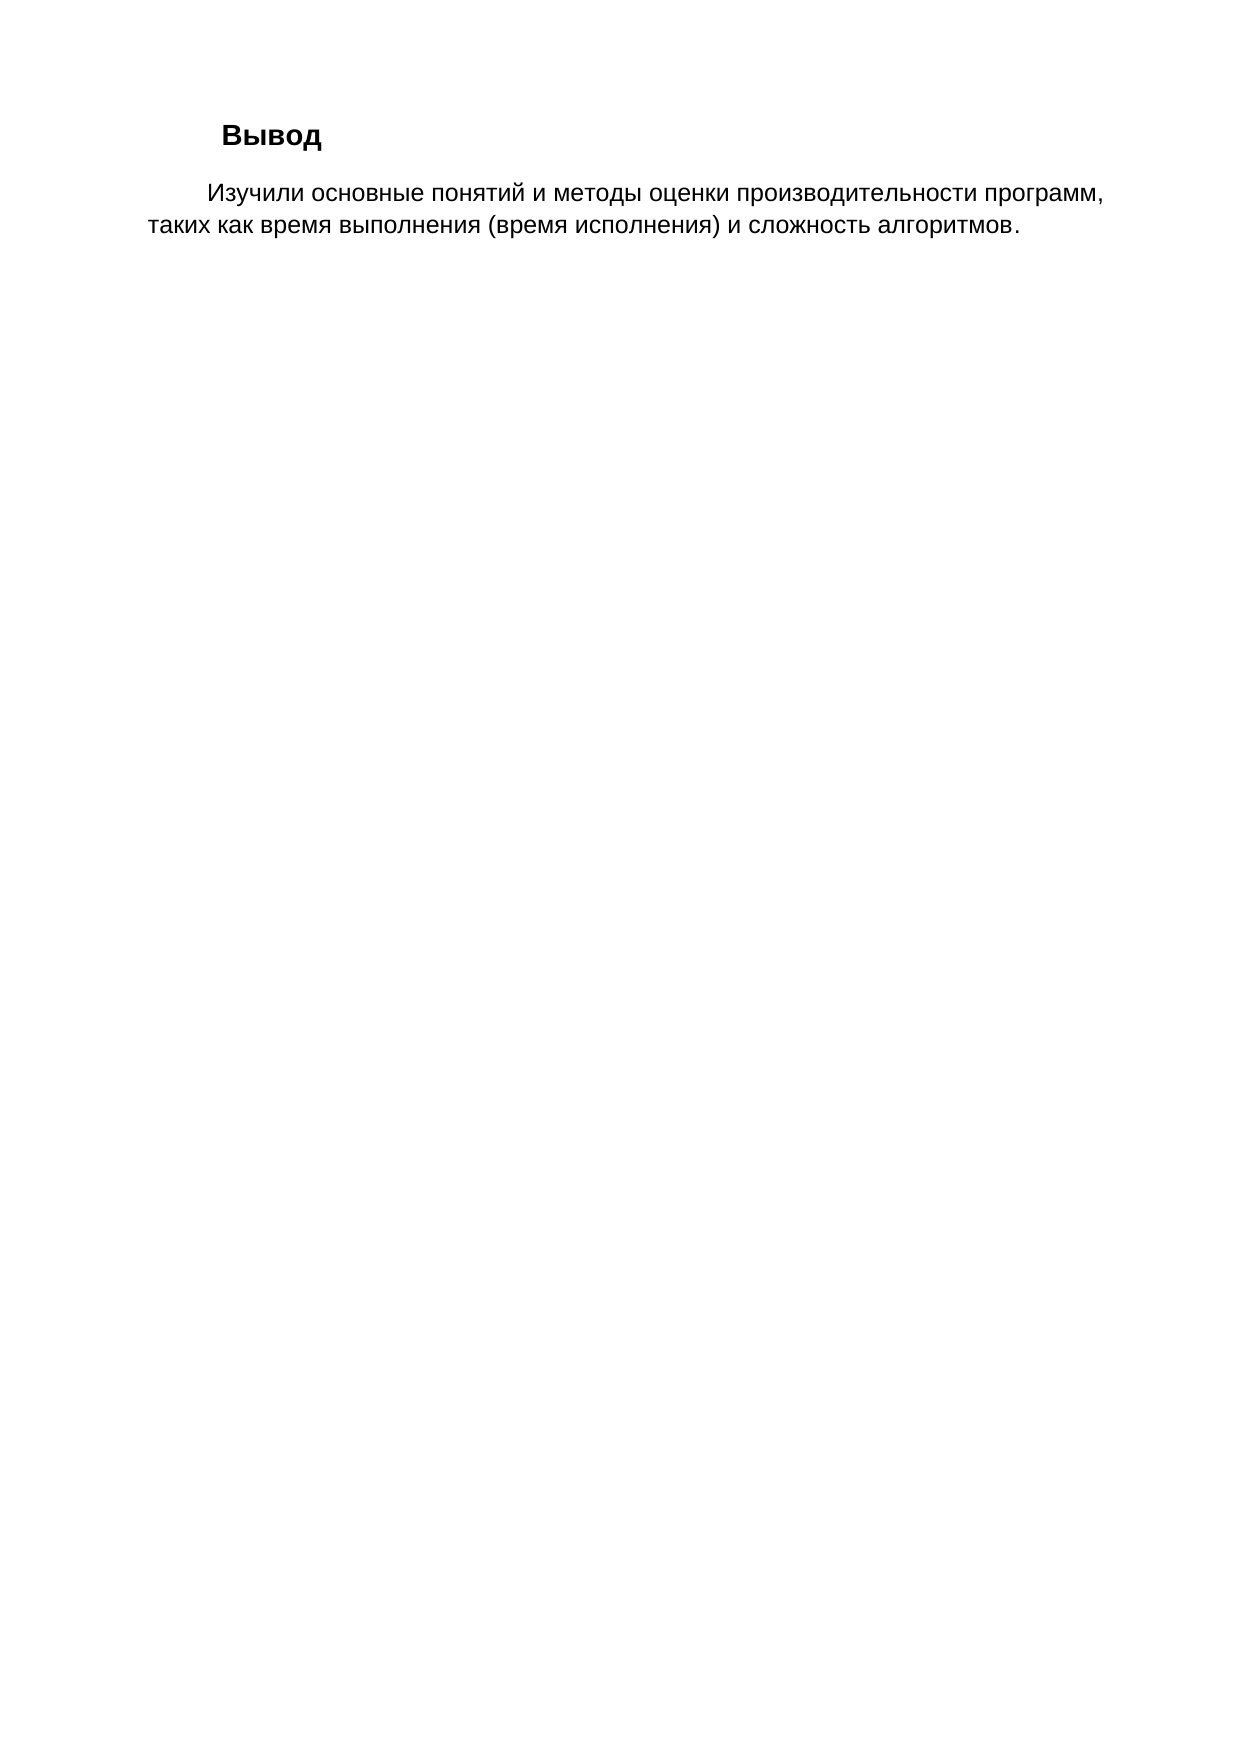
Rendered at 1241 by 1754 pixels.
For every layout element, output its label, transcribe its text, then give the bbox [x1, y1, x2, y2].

text Изучили основные понятий и методы оценки производительности программ, таких как время выполнения (время исполнения) и сложность алгоритмов. [148, 177, 1152, 239]
text Вывод [221, 118, 1152, 152]
